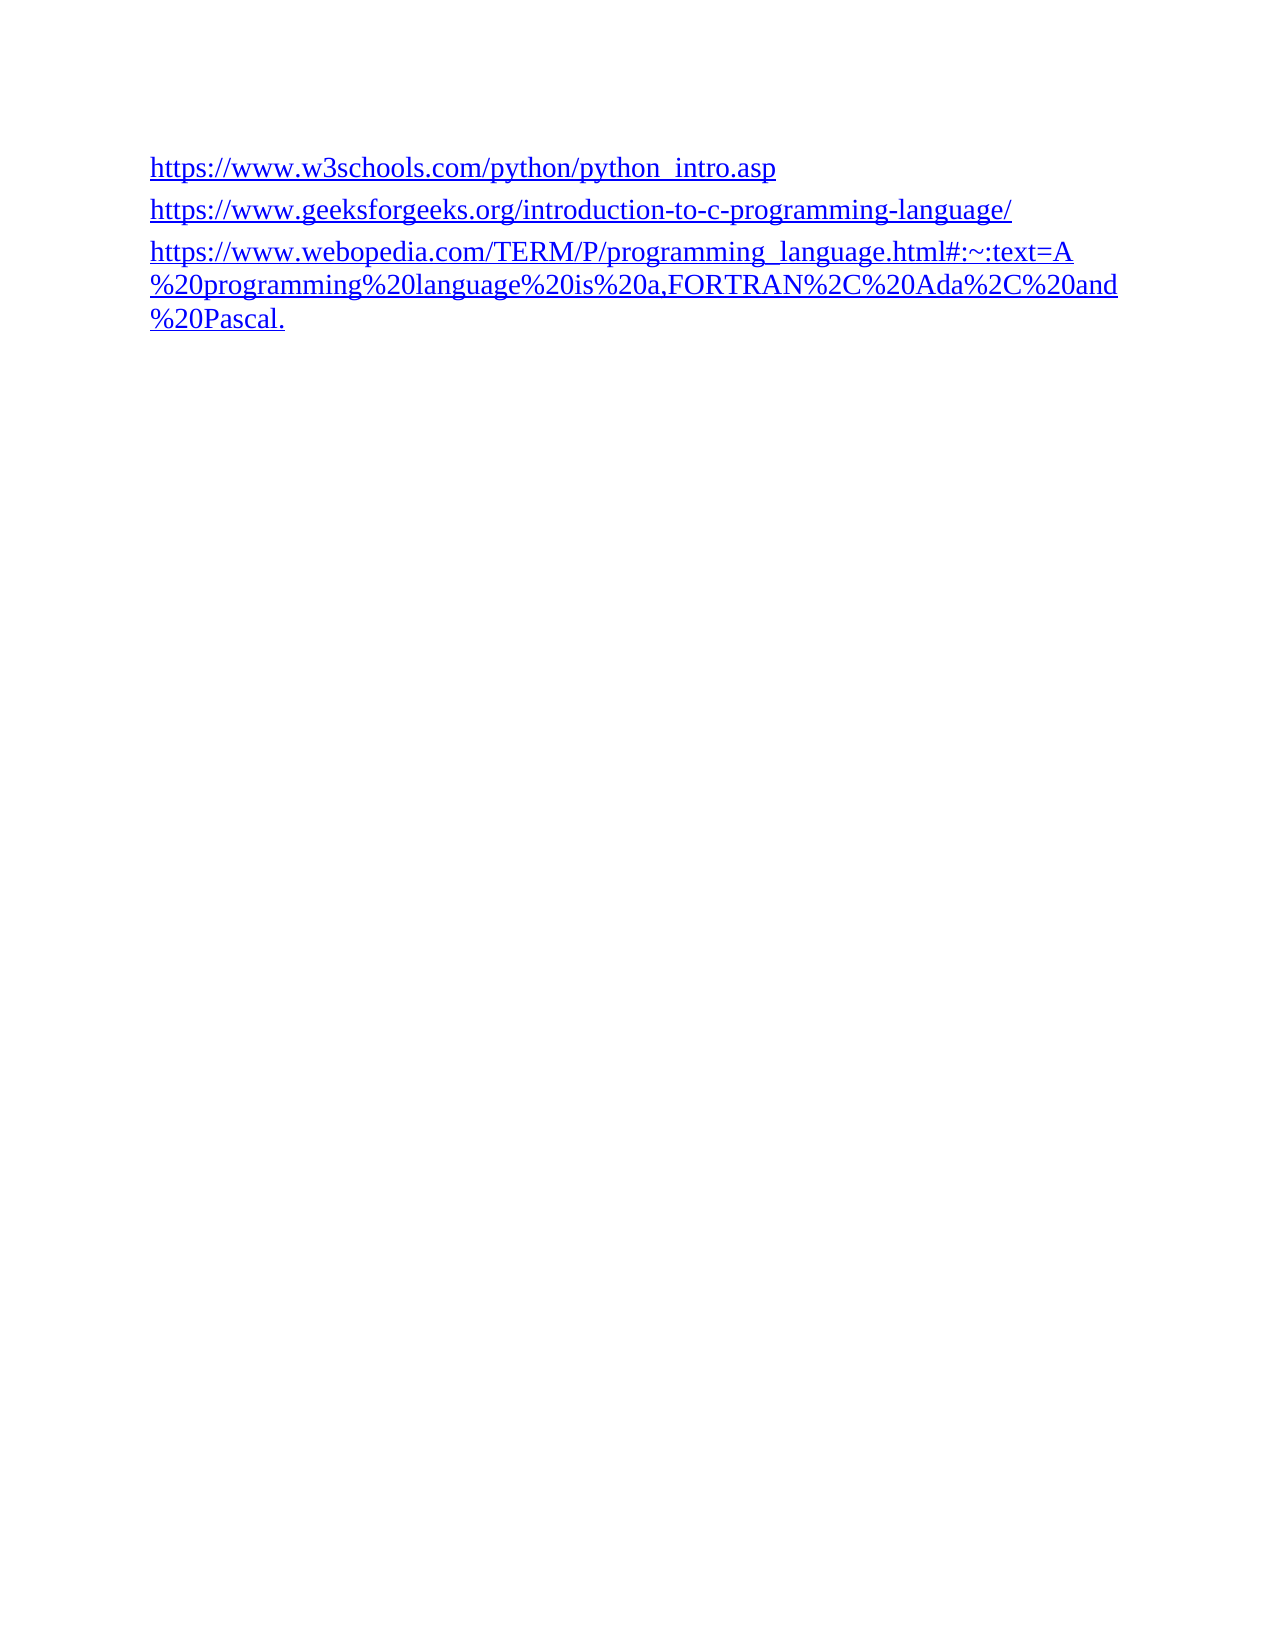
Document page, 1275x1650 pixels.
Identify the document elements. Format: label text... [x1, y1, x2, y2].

text https://www.w3schools.com/python/python_intro.asp [150, 150, 1125, 183]
text https://www.webopedia.com/TERM/P/programming_language.html#:~:text=A%20programming%20language%20is%20a,FORTRAN%2C%20Ada%2C%20and%20Pascal. [150, 234, 1125, 334]
text https://www.geeksforgeeks.org/introduction-to-c-programming-language/ [150, 192, 1125, 225]
